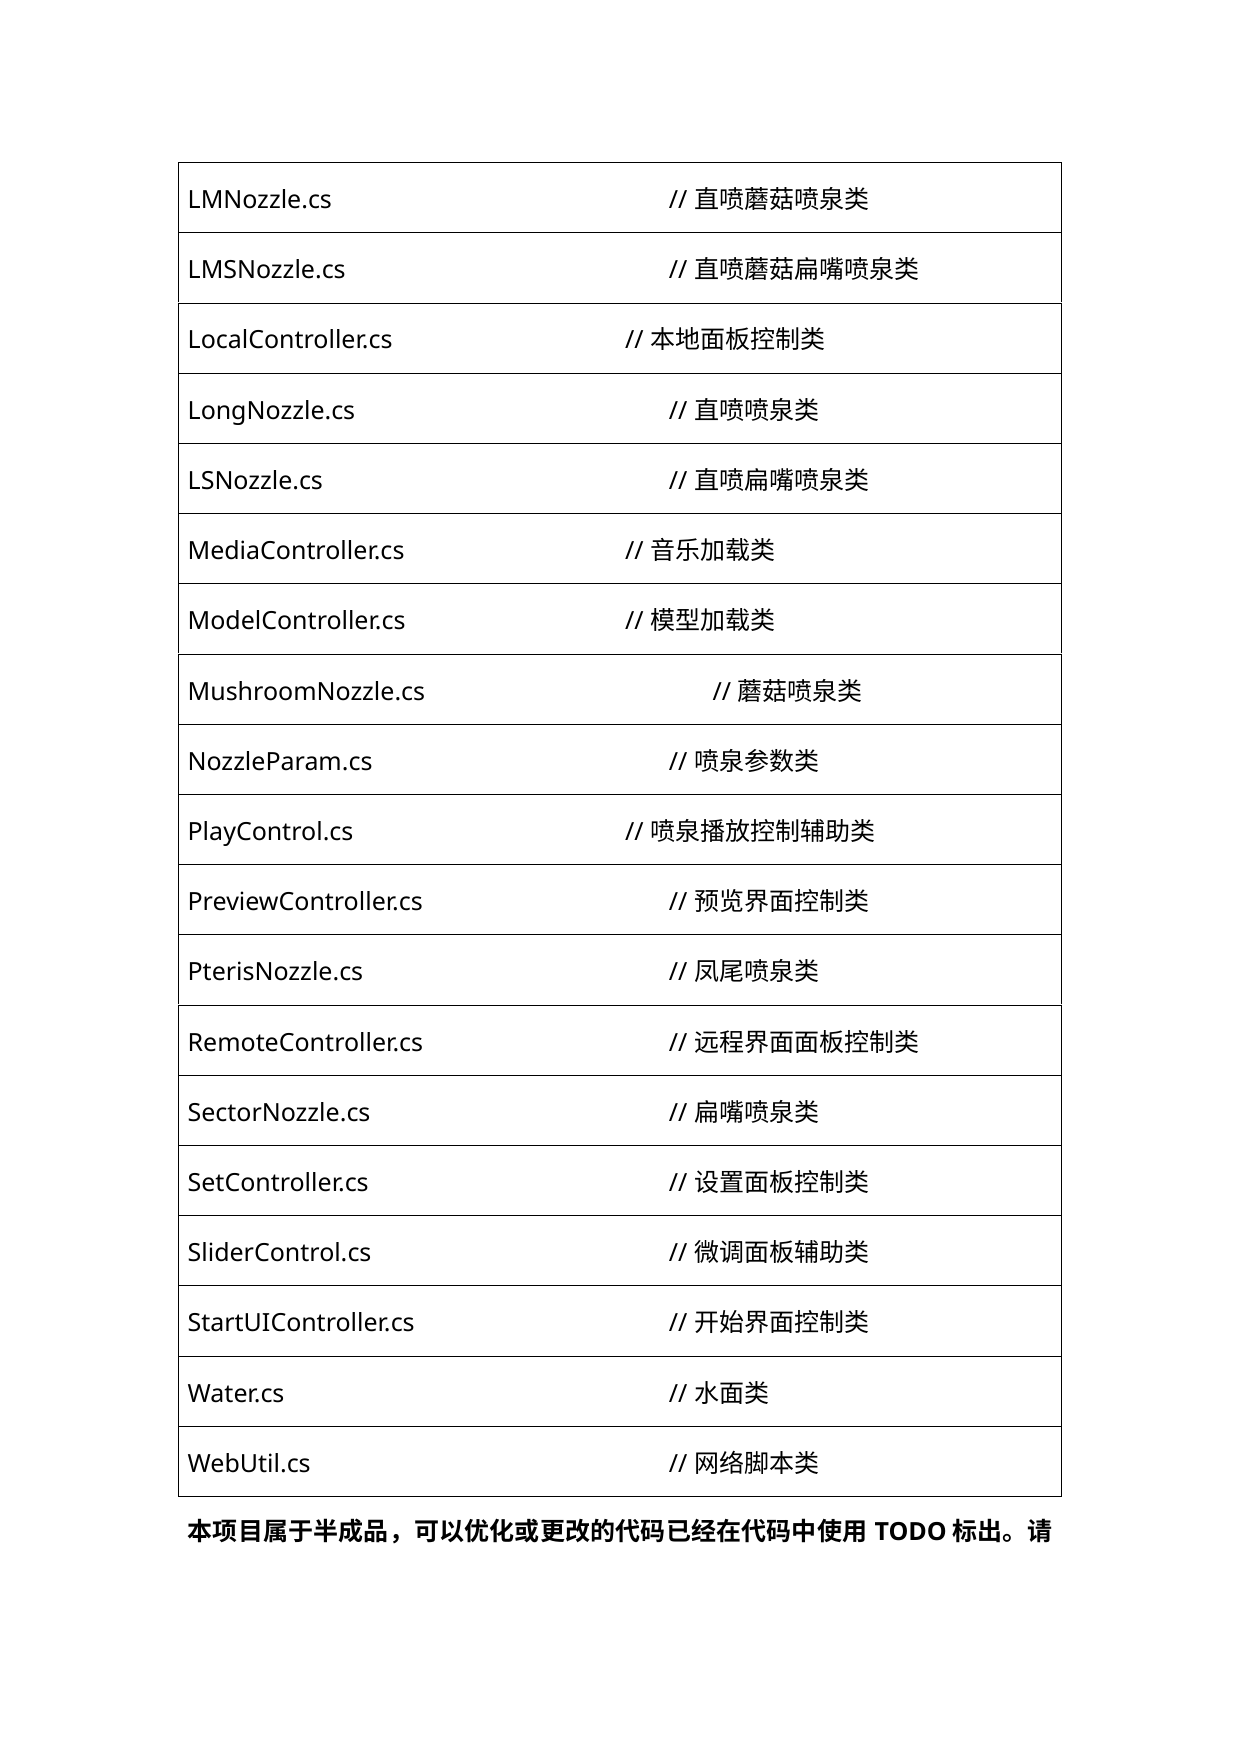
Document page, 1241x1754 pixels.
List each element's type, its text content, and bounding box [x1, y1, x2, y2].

text ModelController.cs // 模型加载类 [179, 584, 1061, 653]
text LocalController.cs // 本地面板控制类 [179, 304, 1061, 373]
text WebUtil.cs // 网络脚本类 [179, 1427, 1061, 1496]
text StartUIController.cs // 开始界面控制类 [179, 1286, 1061, 1356]
text RemoteController.cs // 远程界面面板控制类 [179, 1006, 1061, 1075]
text SliderControl.cs // 微调面板辅助类 [179, 1216, 1061, 1285]
text SectorNozzle.cs // 扁嘴喷泉类 [179, 1076, 1061, 1145]
text LongNozzle.cs // 直喷喷泉类 [179, 374, 1061, 443]
text PlayControl.cs // 喷泉播放控制辅助类 [179, 795, 1061, 864]
text LSNozzle.cs // 直喷扁嘴喷泉类 [179, 444, 1061, 513]
text Water.cs // 水面类 [179, 1357, 1061, 1426]
text MushroomNozzle.cs // 蘑菇喷泉类 [179, 655, 1061, 724]
text PterisNozzle.cs // 凤尾喷泉类 [179, 935, 1061, 1004]
text SetController.cs // 设置面板控制类 [179, 1146, 1061, 1215]
text MediaController.cs // 音乐加载类 [179, 514, 1061, 583]
text PreviewController.cs // 预览界面控制类 [179, 865, 1061, 934]
text NozzleParam.cs // 喷泉参数类 [179, 725, 1061, 794]
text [187, 1497, 1053, 1562]
text LMNozzle.cs // 直喷蘑菇喷泉类 [179, 163, 1061, 232]
text LMSNozzle.cs // 直喷蘑菇扁嘴喷泉类 [179, 233, 1061, 302]
